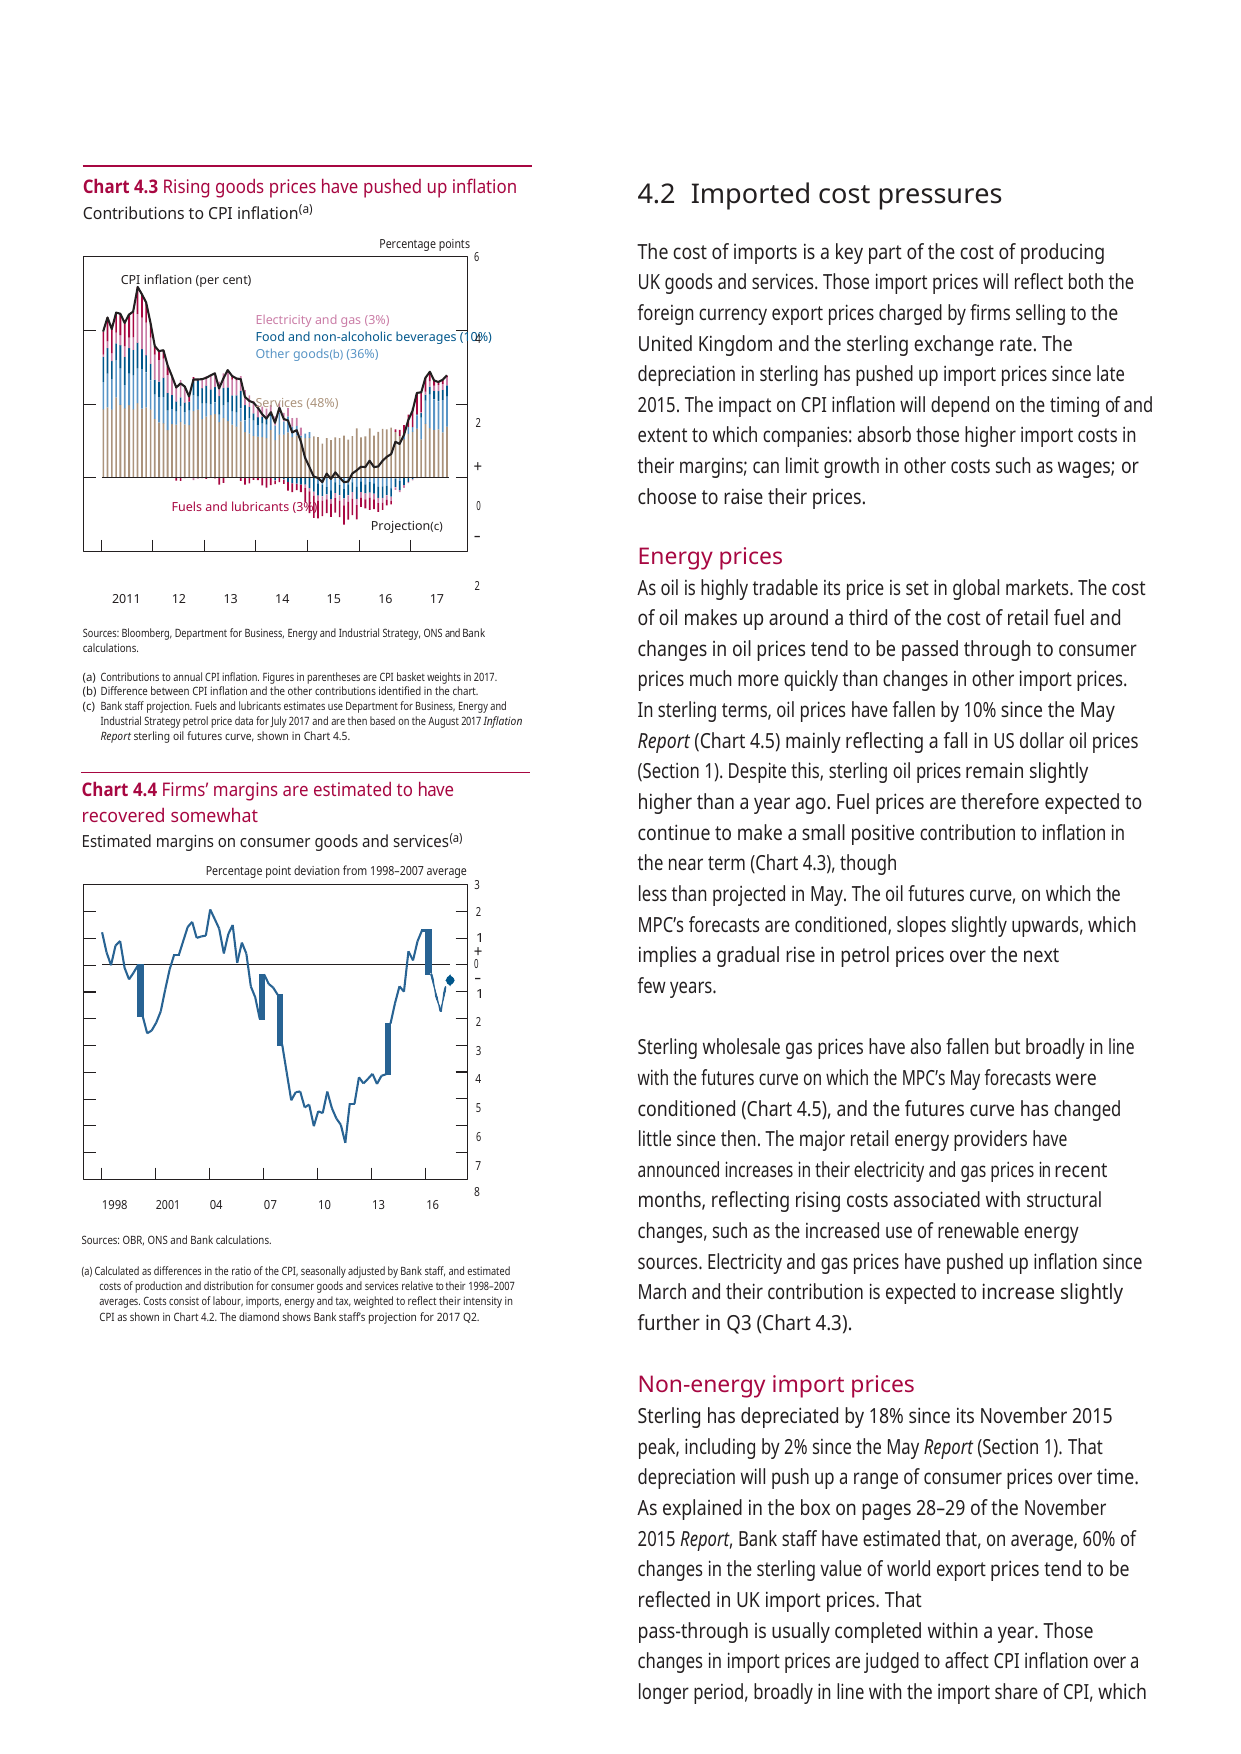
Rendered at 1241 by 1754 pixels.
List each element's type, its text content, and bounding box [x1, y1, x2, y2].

text 6 [474, 251, 534, 264]
text 2 [64, 903, 481, 921]
text 1 [476, 987, 534, 1001]
subtitle Energy prices [637, 539, 1182, 571]
text 4 [64, 330, 481, 347]
text – [474, 523, 534, 546]
picture [430, 973, 455, 1012]
list Difference between CPI inflation and the other contributions identified in the chart. [82, 684, 534, 698]
text The cost of imports is a key part of the cost of producing [637, 237, 1182, 265]
text 1998 2001 04 07 10 13 16 [102, 1199, 534, 1212]
text Percentage points [379, 238, 534, 251]
text 2 [474, 579, 534, 593]
text Sterling wholesale gas prices have also fallen but broadly in line with the futures curve on which the MPC’s May forecasts were conditioned (Chart 4.5), and the futures curve has changed little since then. The major retail energy providers have announced increases in their electricity and gas prices in recent months, reflecting rising costs associated with structural changes, such as the increased use of renewable energy sources. Electricity and gas prices have pushed up inflation since March and their contribution is expected to increase slightly further in Q3 (Chart 4.3). [637, 1032, 1145, 1337]
text As oil is highly tradable its price is set in global markets. The cost of oil makes up around a third of the cost of retail fuel and changes in oil prices tend to be passed through to consumer prices much more quickly than changes in other import prices. In sterling terms, oil prices have fallen by 10% since the May Report (Chart 4.5) mainly reflecting a fall in US dollar oil prices (Section 1). Despite this, sterling oil prices remain slightly higher than a year ago. Fuel prices are therefore expected to continue to make a small positive contribution to inflation in the near term (Chart 4.3), though [637, 573, 1147, 877]
text Percentage point deviation from 1998–2007 average [206, 865, 534, 878]
text Sterling has depreciated by 18% since its November 2015 peak, including by 2% since the May Report (Section 1). That depreciation will push up a range of consumer prices over time. As explained in the box on pages 28–29 of the November 2015 Report, Bank staff have estimated that, on average, 60% of changes in the sterling value of world export prices tend to be reflected in UK import prices. That [637, 1401, 1146, 1613]
list Imported cost pressures [637, 174, 1182, 211]
text 0 [64, 497, 481, 514]
text 4 [64, 1071, 481, 1088]
list Bank staff projection. Fuels and lubricants estimates use Department for Business, Energy and Industrial Strategy petrol price data for July 2017 and are then based on the August 2017 Inflation Report sterling oil futures curve, shown in Chart 4.5. [82, 698, 530, 744]
text + [473, 454, 534, 477]
text Estimated margins on consumer goods and services(a) [81, 829, 534, 853]
text + [474, 944, 534, 960]
text 3 [64, 1042, 481, 1059]
text 7 [64, 1157, 481, 1174]
text Sources: OBR, ONS and Bank calculations. [81, 1232, 534, 1248]
text 8 [474, 1186, 534, 1199]
text UK goods and services. Those import prices will reflect both the foreign currency export prices charged by firms selling to the United Kingdom and the sterling exchange rate. The depreciation in sterling has pushed up import prices since late 2015. The impact on CPI inflation will depend on the timing of and extent to which companies: absorb those higher import costs in their margins; can limit growth in other costs such as wages; or choose to raise their prices. [637, 267, 1157, 510]
text Chart 4.4 Firms’ margins are estimated to have recovered somewhat [81, 776, 458, 828]
text Sources: Bloomberg, Department for Business, Energy and Industrial Strategy, ONS and Bank calculations. [83, 625, 491, 656]
text 3 [474, 878, 534, 892]
text 2011 12 13 14 15 16 17 [112, 593, 534, 606]
list Contributions to annual CPI inflation. Figures in parentheses are CPI basket weights in 2017. [82, 671, 534, 684]
text Chart 4.3 Rising goods prices have pushed up inflation [83, 174, 534, 199]
text 5 [64, 1099, 481, 1116]
text less than projected in May. The oil futures curve, on which the MPC’s forecasts are conditioned, slopes slightly upwards, which implies a gradual rise in petrol prices over the next [637, 879, 1155, 969]
text – [474, 971, 534, 987]
text 2 [64, 1013, 481, 1030]
text few years. [637, 971, 1182, 999]
text 6 [64, 1128, 481, 1145]
subtitle Non-energy import prices [637, 1368, 1182, 1399]
text (a) Calculated as differences in the ratio of the CPI, seasonally adjusted by Bank staff, and estimated costs of production and distribution for consumer goods and services relative to their 1998–2007 averages. Costs consist of labour, imports, energy and tax, weighted to reflect their intensity in CPI as shown in Chart 4.2. The diamond shows Bank staff’s projection for 2017 Q2. [81, 1263, 518, 1324]
text 2 [64, 414, 481, 431]
text Contributions to CPI inflation(a) [83, 201, 534, 224]
